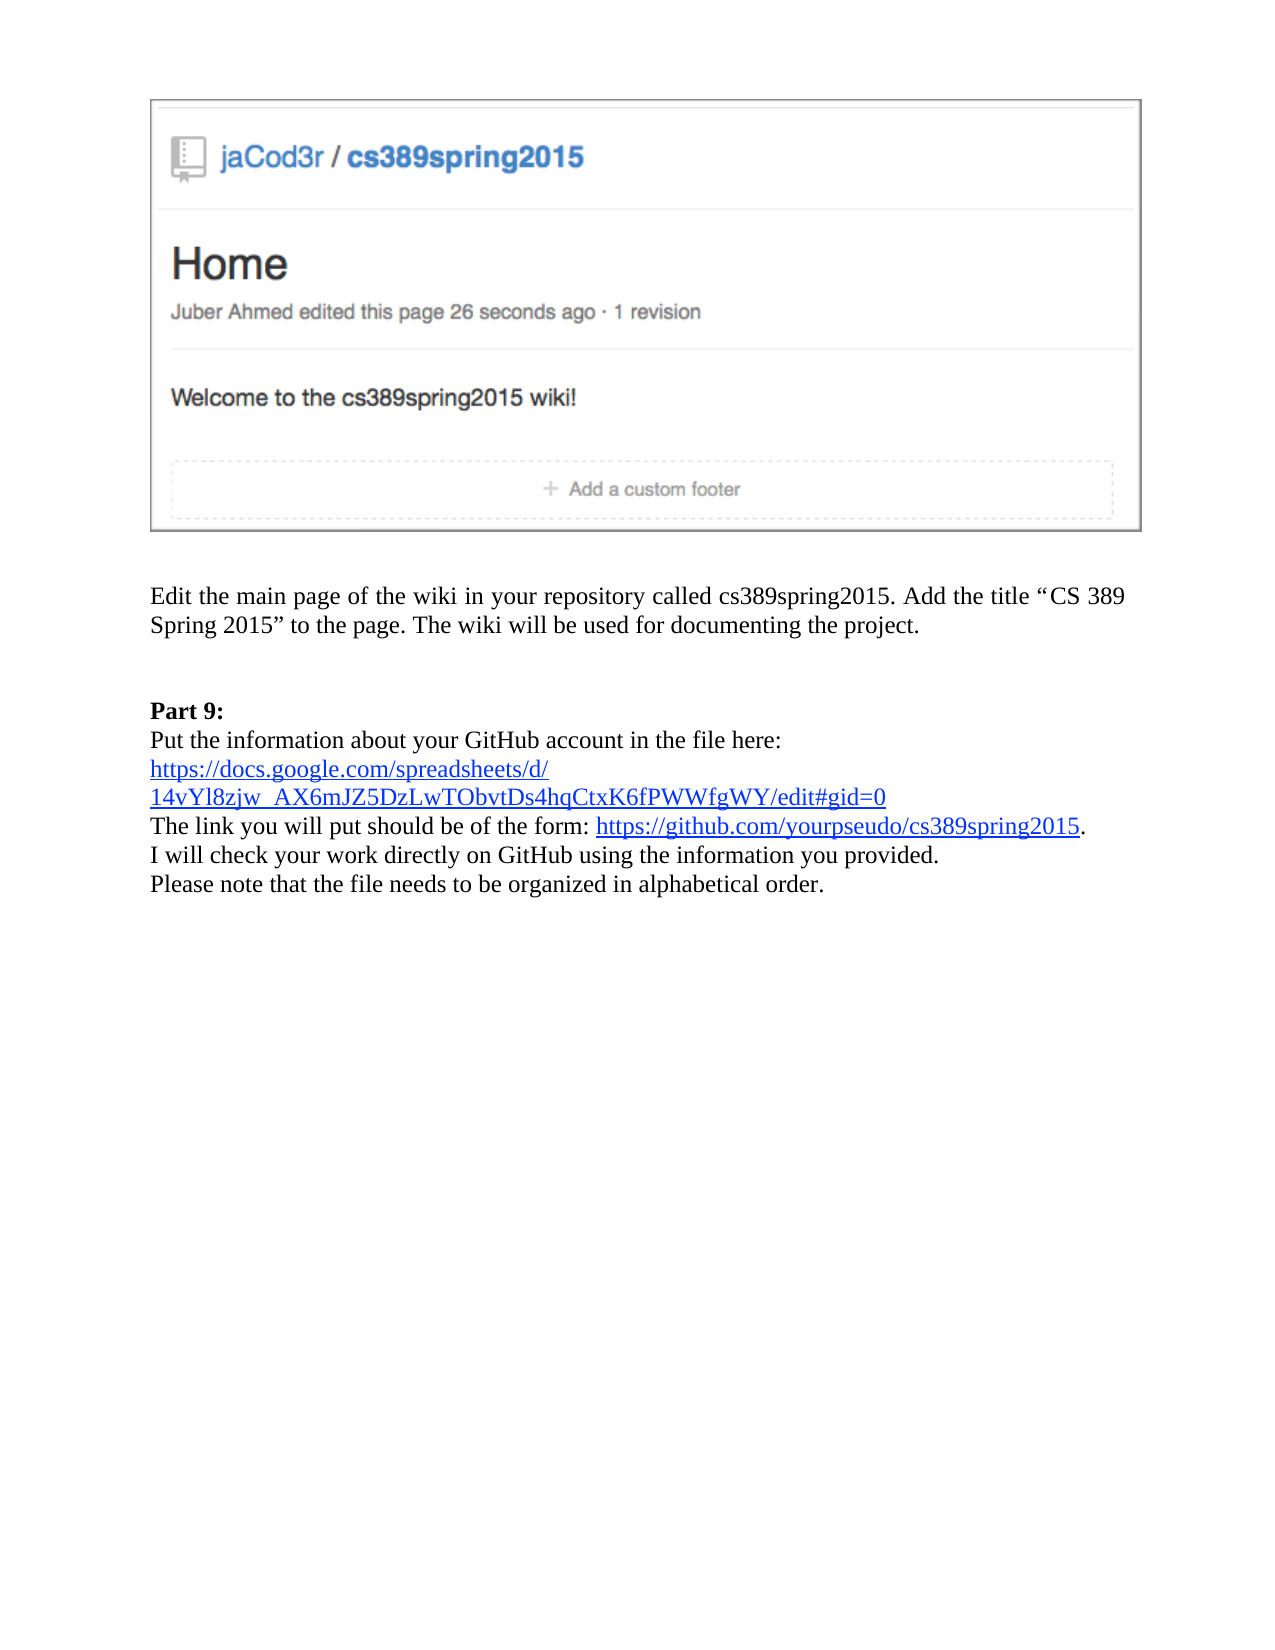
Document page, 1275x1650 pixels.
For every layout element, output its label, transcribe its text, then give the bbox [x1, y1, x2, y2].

picture [150, 99, 1142, 532]
text The link you will put should be of the form: https://github.com/yourpseudo/cs389spring2015. [150, 811, 1125, 840]
text Edit the main page of the wiki in your repository called cs389spring2015. Add the title “CS 389 Spring 2015” to the page. The wiki will be used for documenting the project. [150, 532, 1125, 639]
text I will check your work directly on GitHub using the information you provided. [150, 840, 1125, 869]
text Please note that the file needs to be organized in alphabetical order. [150, 869, 1125, 897]
text Put the information about your GitHub account in the file here: [150, 725, 1125, 754]
text Part 9: [150, 696, 1125, 725]
text https://docs.google.com/spreadsheets/d/14vYl8zjw_AX6mJZ5DzLwTObvtDs4hqCtxK6fPWWfgWY/edit#gid=0 [150, 754, 1125, 811]
